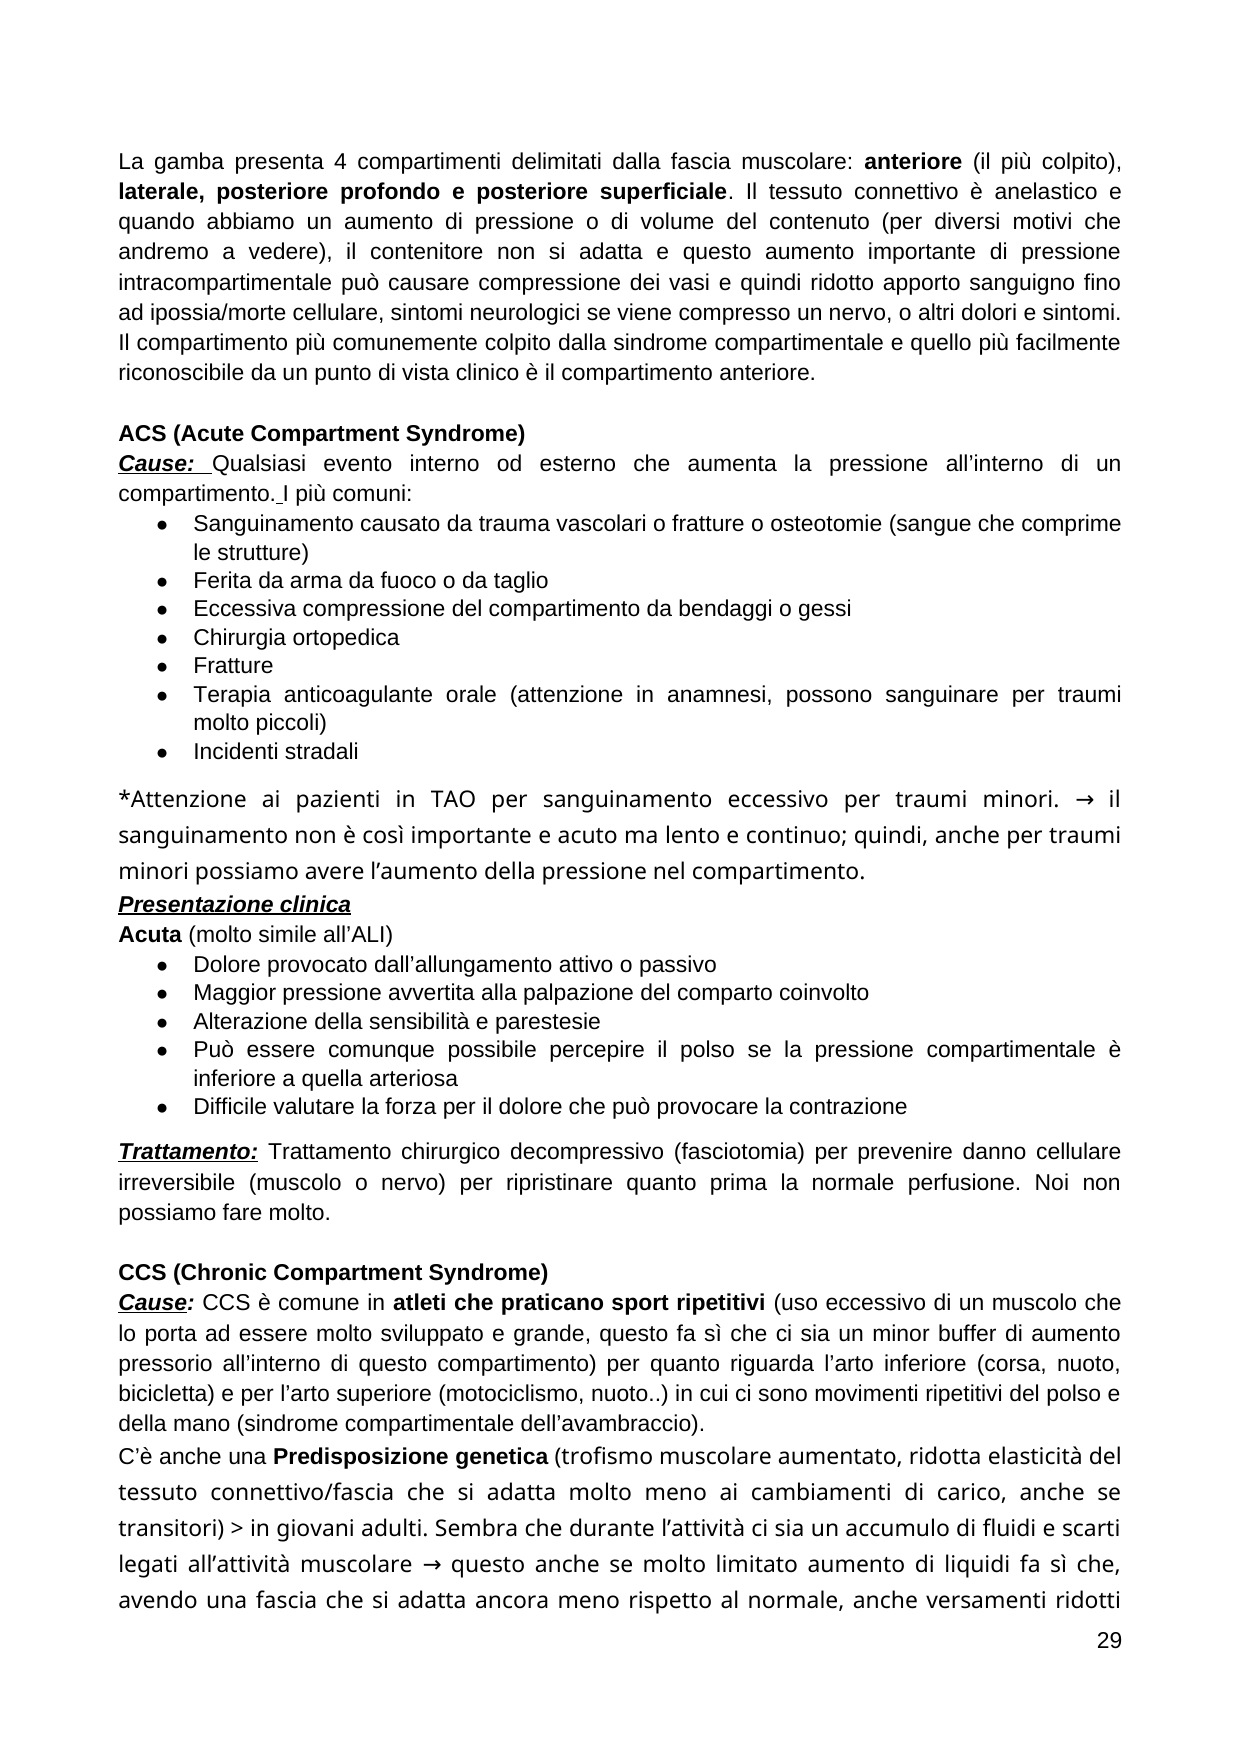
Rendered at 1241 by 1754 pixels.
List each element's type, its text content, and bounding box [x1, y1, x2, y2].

text CCS (Chronic Compartment Syndrome) [118, 1259, 1122, 1285]
text Trattamento: Trattamento chirurgico decompressivo (fasciotomia) per prevenire danno cellulare irreversibile (muscolo o nervo) per ripristinare quanto prima la normale perfusione. Noi non possiamo fare molto. [118, 1138, 1122, 1225]
list Difficile valutare la forza per il dolore che può provocare la contrazione [156, 1093, 1122, 1119]
list Maggior pressione avvertita alla palpazione del comparto coinvolto [156, 979, 1122, 1006]
text Presentazione clinica [118, 891, 1122, 917]
list Dolore provocato dall’allungamento attivo o passivo [156, 951, 1122, 977]
list Terapia anticoagulante orale (attenzione in anamnesi, possono sanguinare per traumi molto piccoli) [156, 681, 1122, 736]
list Alterazione della sensibilità e parestesie [156, 1008, 1122, 1034]
list Chirurgia ortopedica [156, 624, 1122, 650]
text Il compartimento più comunemente colpito dalla sindrome compartimentale e quello più facilmente riconoscibile da un punto di vista clinico è il compartimento anteriore. [118, 329, 1122, 385]
text Cause: CCS è comune in atleti che praticano sport ripetitivi (uso eccessivo di un muscolo che lo porta ad essere molto sviluppato e grande, questo fa sì che ci sia un minor buffer di aumento pressorio all’interno di questo compartimento) per quanto riguarda l’arto inferiore (corsa, nuoto, bicicletta) e per l’arto superiore (motociclismo, nuoto..) in cui ci sono movimenti ripetitivi del polso e della mano (sindrome compartimentale dell’avambraccio). [118, 1289, 1122, 1436]
list Fratture [156, 652, 1122, 679]
list Sanguinamento causato da trauma vascolari o fratture o osteotomie (sangue che comprime le strutture) [156, 510, 1122, 565]
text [118, 1440, 1122, 1615]
list Ferita da arma da fuoco o da taglio [156, 567, 1122, 593]
list Eccessiva compressione del compartimento da bendaggi o gessi [156, 595, 1122, 622]
text Acuta (molto simile all’ALI) [118, 921, 1122, 947]
list Può essere comunque possibile percepire il polso se la pressione compartimentale è inferiore a quella arteriosa [156, 1036, 1122, 1091]
text La gamba presenta 4 compartimenti delimitati dalla fascia muscolare: anteriore (il più colpito), laterale, posteriore profondo e posteriore superficiale. Il tessuto connettivo è anelastico e quando abbiamo un aumento di pressione o di volume del contenuto (per diversi motivi che andremo a vedere), il contenitore non si adatta e questo aumento importante di pressione intracompartimentale può causare compressione dei vasi e quindi ridotto apporto sanguigno fino ad ipossia/morte cellulare, sintomi neurologici se viene compresso un nervo, o altri dolori e sintomi. [118, 148, 1122, 325]
text ACS (Acute Compartment Syndrome) [118, 419, 1122, 446]
list Incidenti stradali [156, 738, 1122, 764]
text Cause: Qualsiasi evento interno od esterno che aumenta la pressione all’interno di un compartimento. I più comuni: [118, 450, 1122, 506]
